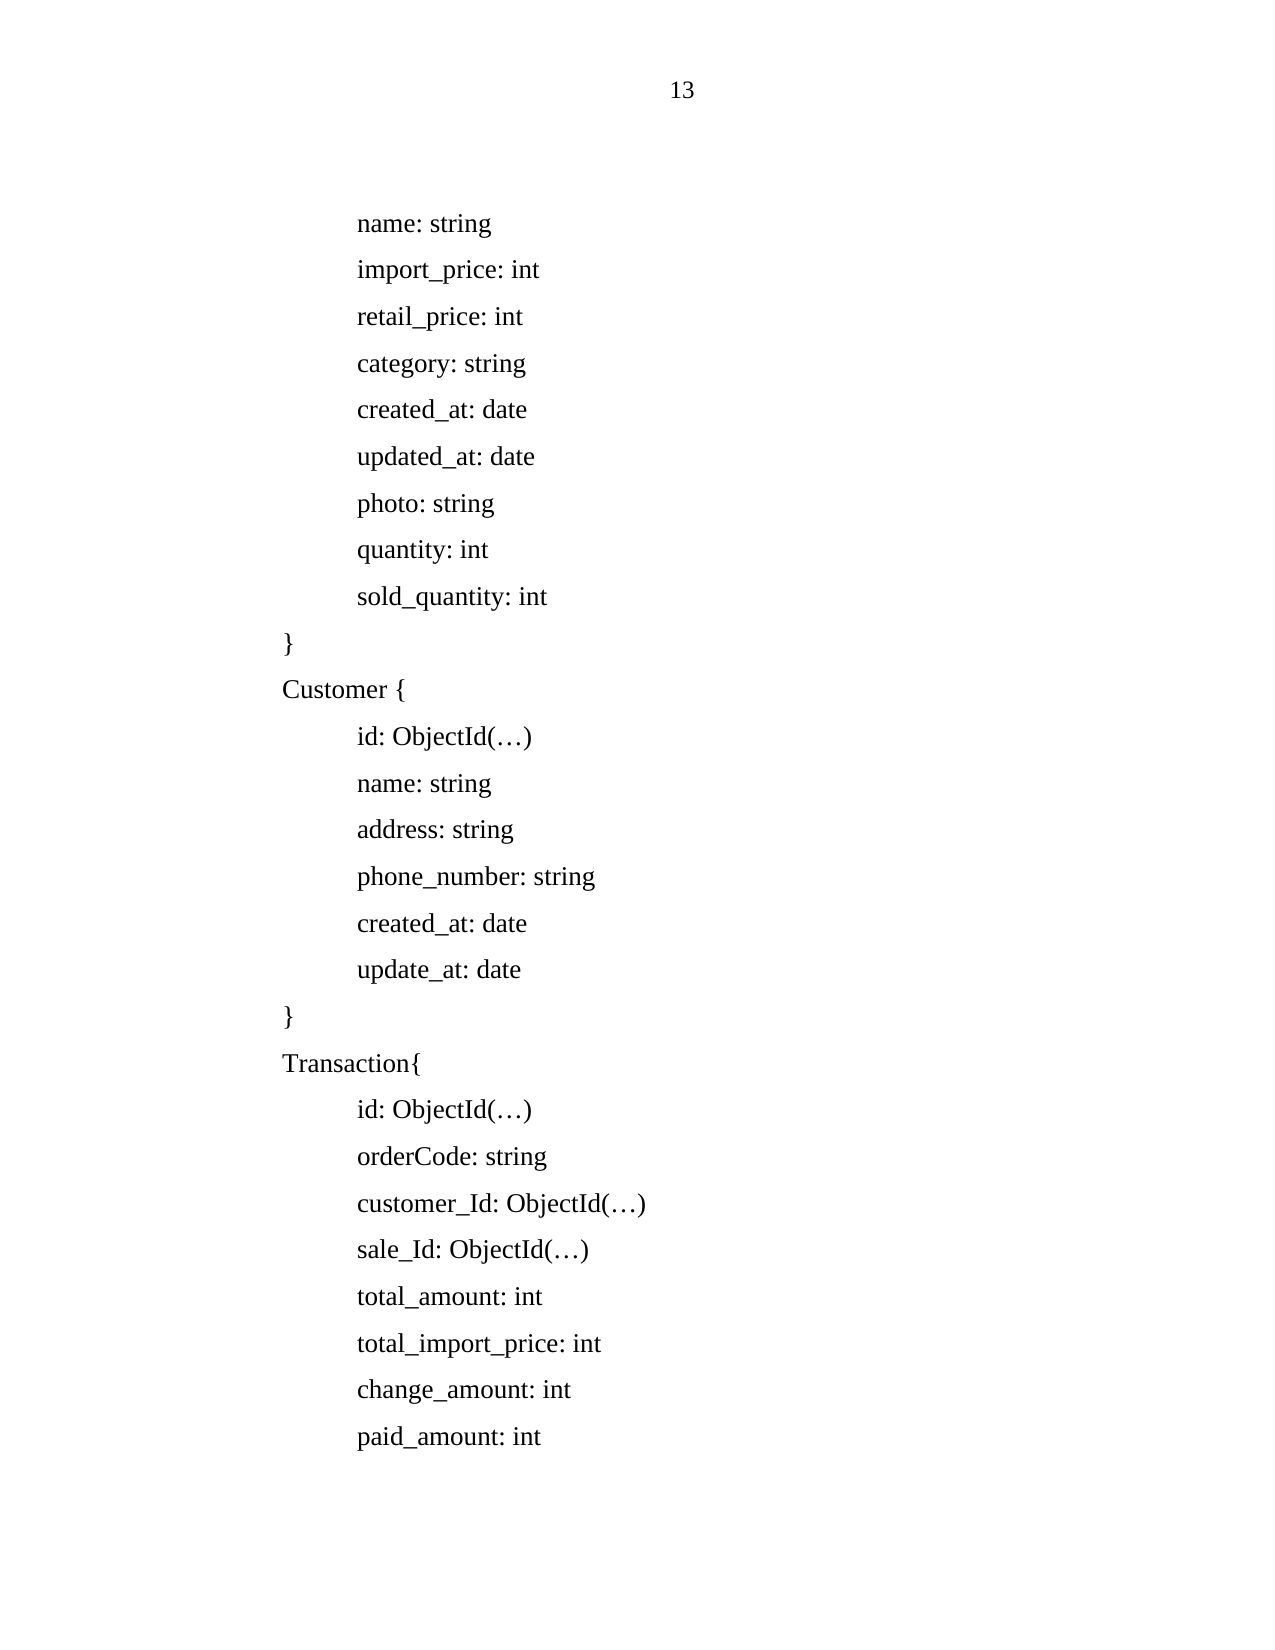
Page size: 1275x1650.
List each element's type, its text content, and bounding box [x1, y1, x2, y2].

text sale_Id: ObjectId(…) [207, 1233, 1157, 1264]
text id: ObjectId(…) [207, 1093, 1157, 1124]
text name: string [282, 207, 1157, 238]
text created_at: date [207, 907, 1157, 938]
text sold_quantity: int [207, 580, 1157, 611]
text id: ObjectId(…) [207, 720, 1157, 751]
text total_amount: int [282, 1280, 1157, 1311]
text Transaction{ [207, 1047, 1157, 1078]
text name: string [207, 767, 1157, 798]
text paid_amount: int [282, 1420, 1157, 1451]
text update_at: date [207, 953, 1157, 984]
text phone_number: string [207, 860, 1157, 891]
text change_amount: int [282, 1373, 1157, 1404]
text created_at: date [207, 393, 1157, 424]
text total_import_price: int [282, 1327, 1157, 1358]
text orderCode: string [207, 1140, 1157, 1171]
text category: string [207, 347, 1157, 378]
text photo: string [207, 487, 1157, 518]
text retail_price: int [207, 300, 1157, 331]
text import_price: int [207, 253, 1157, 284]
text customer_Id: ObjectId(…) [207, 1187, 1157, 1218]
text quantity: int [207, 533, 1157, 564]
text } [207, 627, 1157, 658]
text Customer { [207, 673, 1157, 704]
text updated_at: date [207, 440, 1157, 471]
text address: string [207, 813, 1157, 844]
text } [207, 1000, 1157, 1031]
